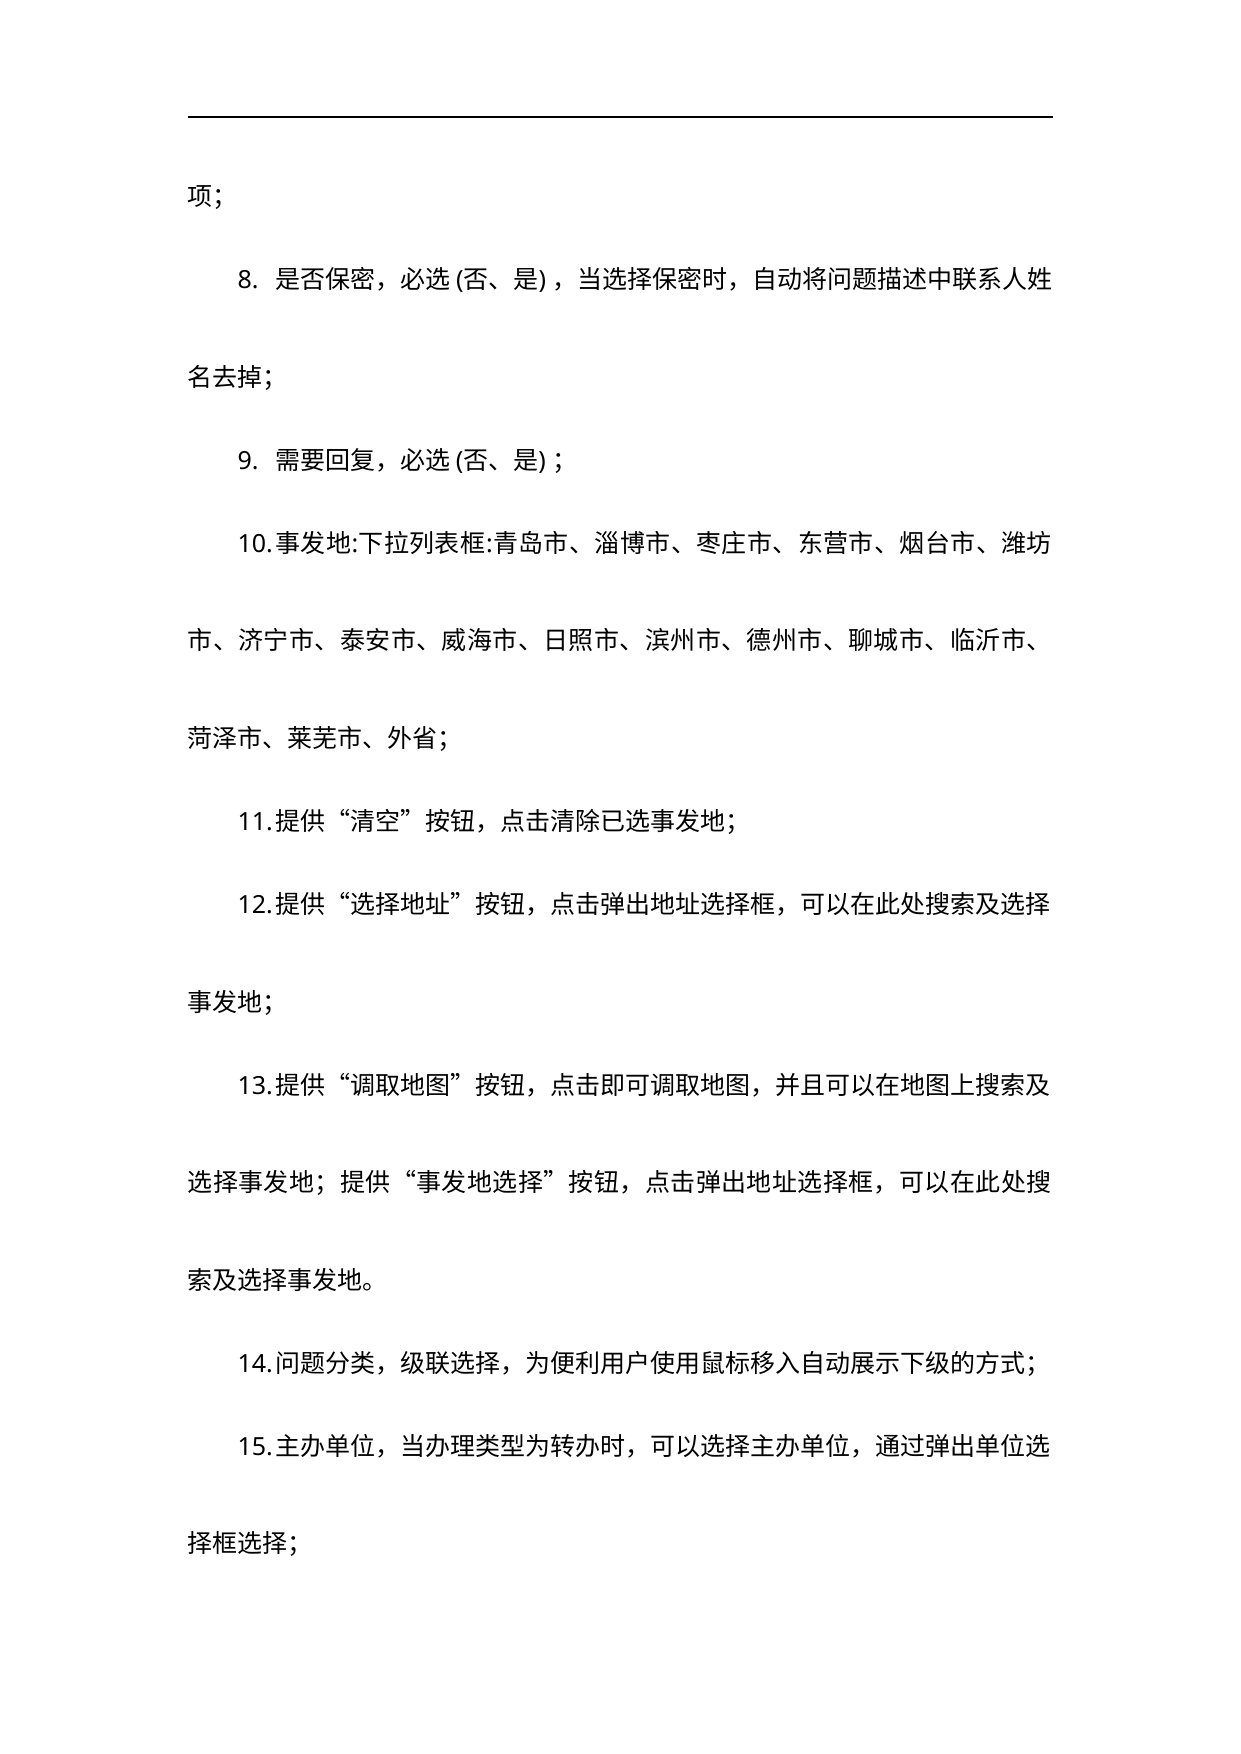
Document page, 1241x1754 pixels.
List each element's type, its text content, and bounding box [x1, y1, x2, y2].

list 问题分类，级联选择，为便利用户使用鼠标移入自动展示下级的方式； [187, 1329, 1053, 1394]
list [187, 162, 1053, 227]
list 主办单位，当办理类型为转办时，可以选择主办单位，通过弹出单位选择框选择； [187, 1412, 1053, 1574]
list 提供“选择地址”按钮，点击弹出地址选择框，可以在此处搜索及选择事发地； [187, 870, 1053, 1033]
list 事发地:下拉列表框:青岛市、淄博市、枣庄市、东营市、烟台市、潍坊市、济宁市、泰安市、威海市、日照市、滨州市、德州市、聊城市、临沂市、菏泽市、莱芜市、外省； [187, 509, 1053, 769]
list 需要回复，必选 (否、是) ； [187, 426, 1053, 491]
list 提供“调取地图”按钮，点击即可调取地图，并且可以在地图上搜索及选择事发地；提供“事发地选择”按钮，点击弹出地址选择框，可以在此处搜索及选择事发地。 [187, 1051, 1053, 1311]
list 是否保密，必选 (否、是) ，当选择保密时，自动将问题描述中联系人姓名去掉； [187, 245, 1053, 408]
list 提供“清空”按钮，点击清除已选事发地； [187, 787, 1053, 852]
